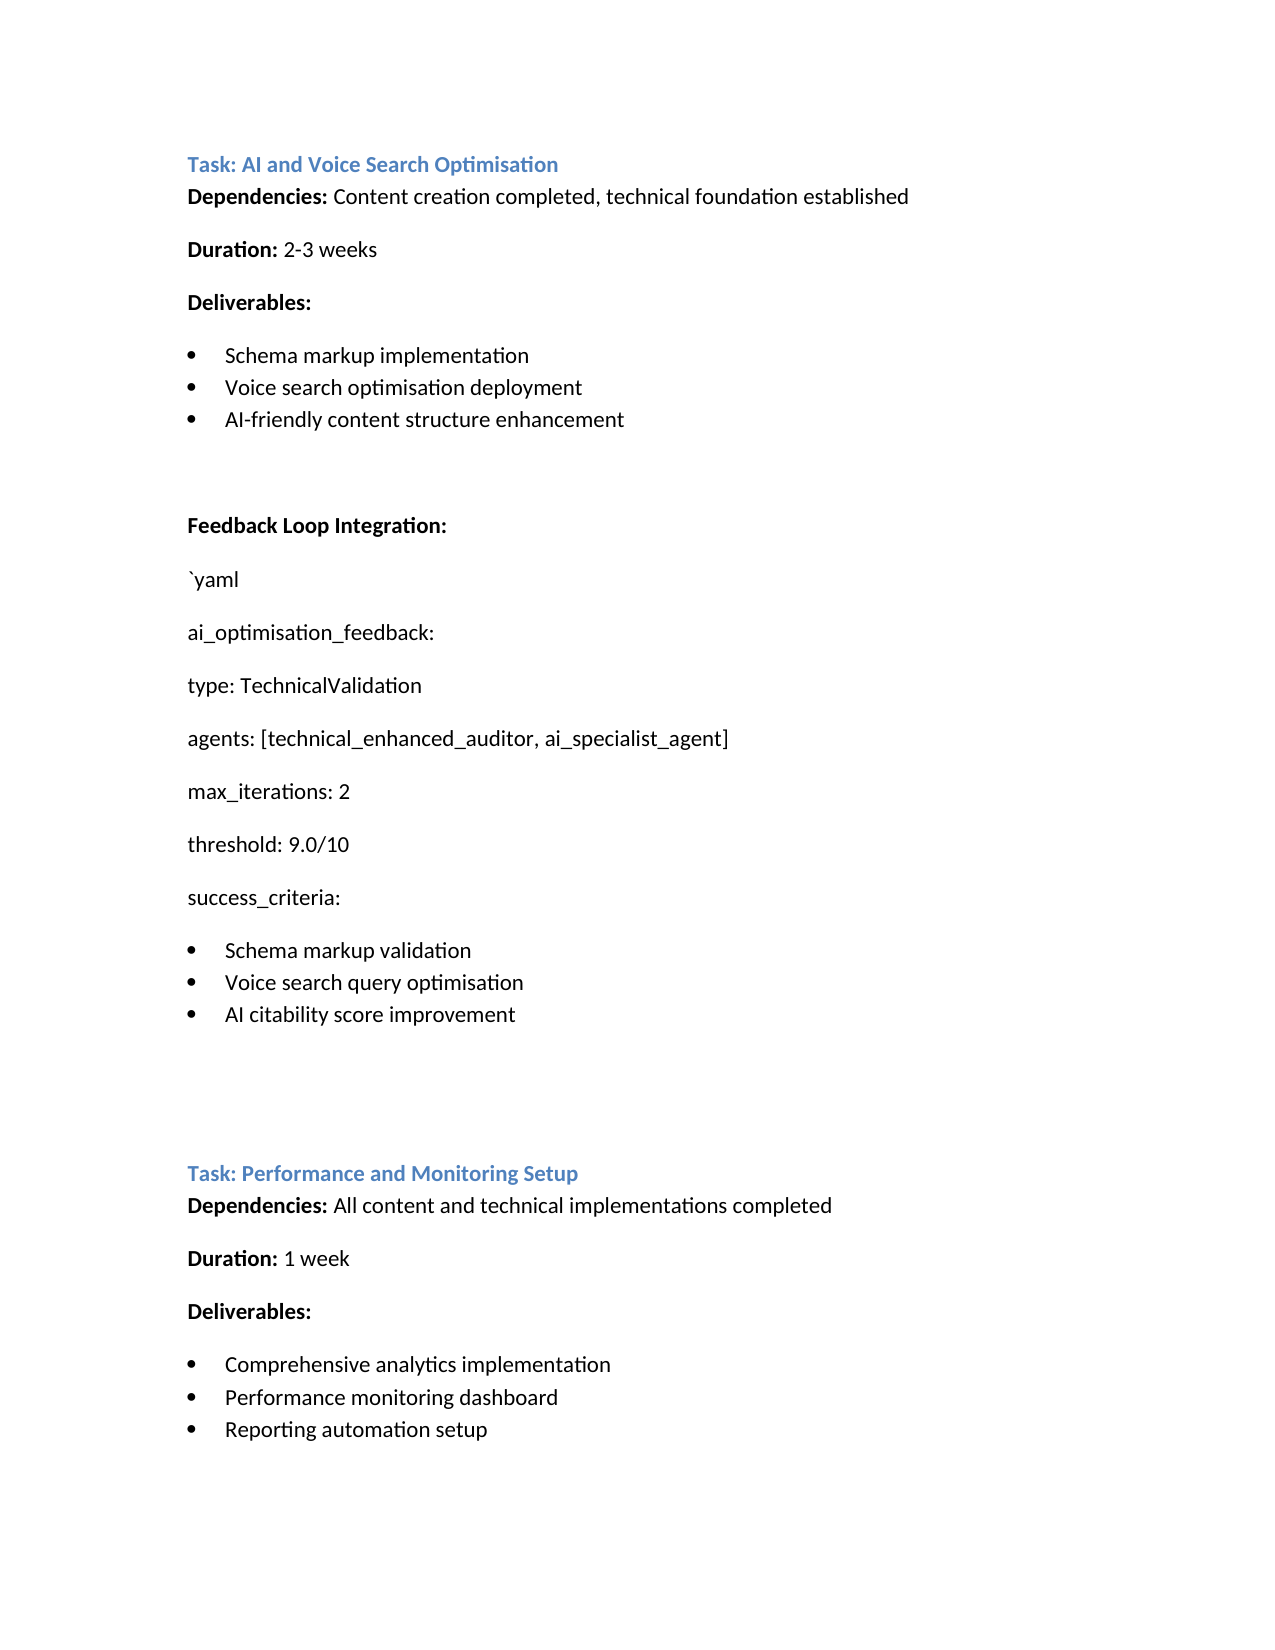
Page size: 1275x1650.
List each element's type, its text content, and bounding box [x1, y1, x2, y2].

list AI citability score improvement [187, 1000, 1087, 1028]
text ai_optimisation_feedback: [187, 618, 1087, 646]
list AI-friendly content structure enhancement [187, 406, 1087, 434]
subtitle Task: Performance and Monitoring Setup [187, 1159, 1087, 1187]
text success_criteria: [187, 883, 1087, 911]
text type: TechnicalValidation [187, 671, 1087, 699]
text `yaml [187, 565, 1087, 593]
text max_iterations: 2 [187, 777, 1087, 805]
text Duration: 2-3 weeks [187, 235, 1087, 263]
text Deliverables: [187, 288, 1087, 316]
list Schema markup validation [187, 936, 1087, 964]
text agents: [technical_enhanced_auditor, ai_specialist_agent] [187, 724, 1087, 752]
text Dependencies: Content creation completed, technical foundation established [187, 182, 1087, 210]
text Dependencies: All content and technical implementations completed [187, 1191, 1087, 1219]
text threshold: 9.0/10 [187, 830, 1087, 858]
text Duration: 1 week [187, 1244, 1087, 1272]
list Schema markup implementation [187, 341, 1087, 369]
list Voice search optimisation deployment [187, 373, 1087, 401]
list Performance monitoring dashboard [187, 1383, 1087, 1411]
subtitle Task: AI and Voice Search Optimisation [187, 150, 1087, 178]
list Comprehensive analytics implementation [187, 1351, 1087, 1378]
list Voice search query optimisation [187, 968, 1087, 996]
list Reporting automation setup [187, 1415, 1087, 1443]
text Feedback Loop Integration: [187, 512, 1087, 540]
text Deliverables: [187, 1297, 1087, 1326]
